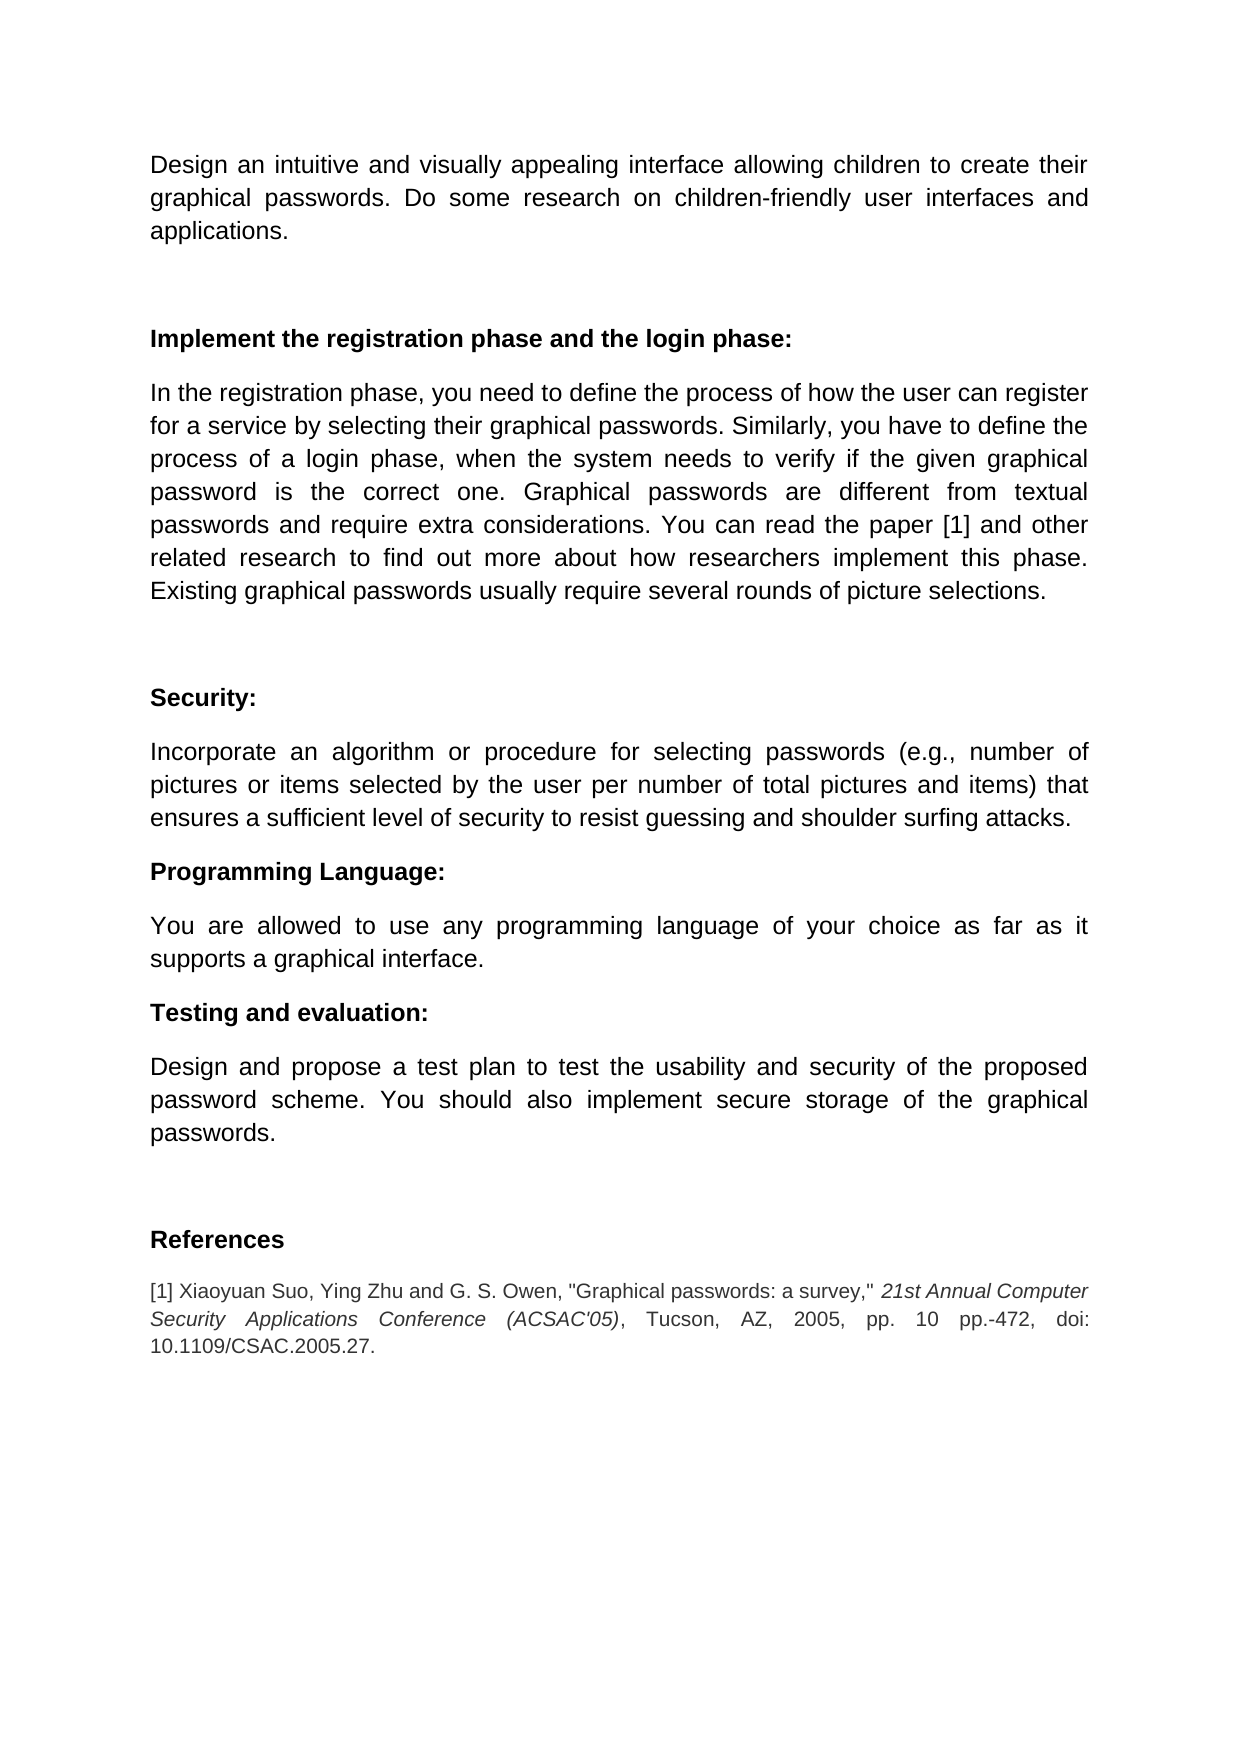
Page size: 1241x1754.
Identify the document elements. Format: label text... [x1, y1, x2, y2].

text You are allowed to use any programming language of your choice as far as it supports a graphical interface. [150, 911, 1090, 973]
text In the registration phase, you need to define the process of how the user can register for a service by selecting their graphical passwords. Similarly, you have to define the process of a login phase, when the system needs to verify if the given graphical password is the correct one. Graphical passwords are different from textual passwords and require extra considerations. You can read the paper [1] and other related research to find out more about how researchers implement this phase. Existing graphical passwords usually require several rounds of picture selections. [150, 378, 1090, 604]
text Incorporate an algorithm or procedure for selecting passwords (e.g., number of pictures or items selected by the user per number of total pictures and items) that ensures a sufficient level of security to resist guessing and shoulder surfing attacks. [150, 737, 1090, 832]
text Programming Language: [150, 857, 1090, 886]
text Design and propose a test plan to test the usability and security of the proposed password scheme. You should also implement secure storage of the graphical passwords. [150, 1052, 1090, 1147]
text Design an intuitive and visually appealing interface allowing children to create their graphical passwords. Do some research on children-friendly user interfaces and applications. [150, 150, 1090, 245]
text Testing and evaluation: [150, 998, 1090, 1027]
text [1] Xiaoyuan Suo, Ying Zhu and G. S. Owen, "Graphical passwords: a survey," 21st Annual Computer Security Applications Conference (ACSAC'05), Tucson, AZ, 2005, pp. 10 pp.-472, doi: 10.1109/CSAC.2005.27. [150, 1331, 1090, 1358]
text [1] Xiaoyuan Suo, Ying Zhu and G. S. Owen, "Graphical passwords: a survey," 21st Annual Computer Security Applications Conference (ACSAC'05), Tucson, AZ, 2005, pp. 10 pp.-472, doi: 10.1109/CSAC.2005.27. [150, 1279, 1090, 1307]
text References [150, 1226, 1090, 1254]
text Security: [150, 683, 1090, 712]
text Implement the registration phase and the login phase: [150, 324, 1090, 352]
